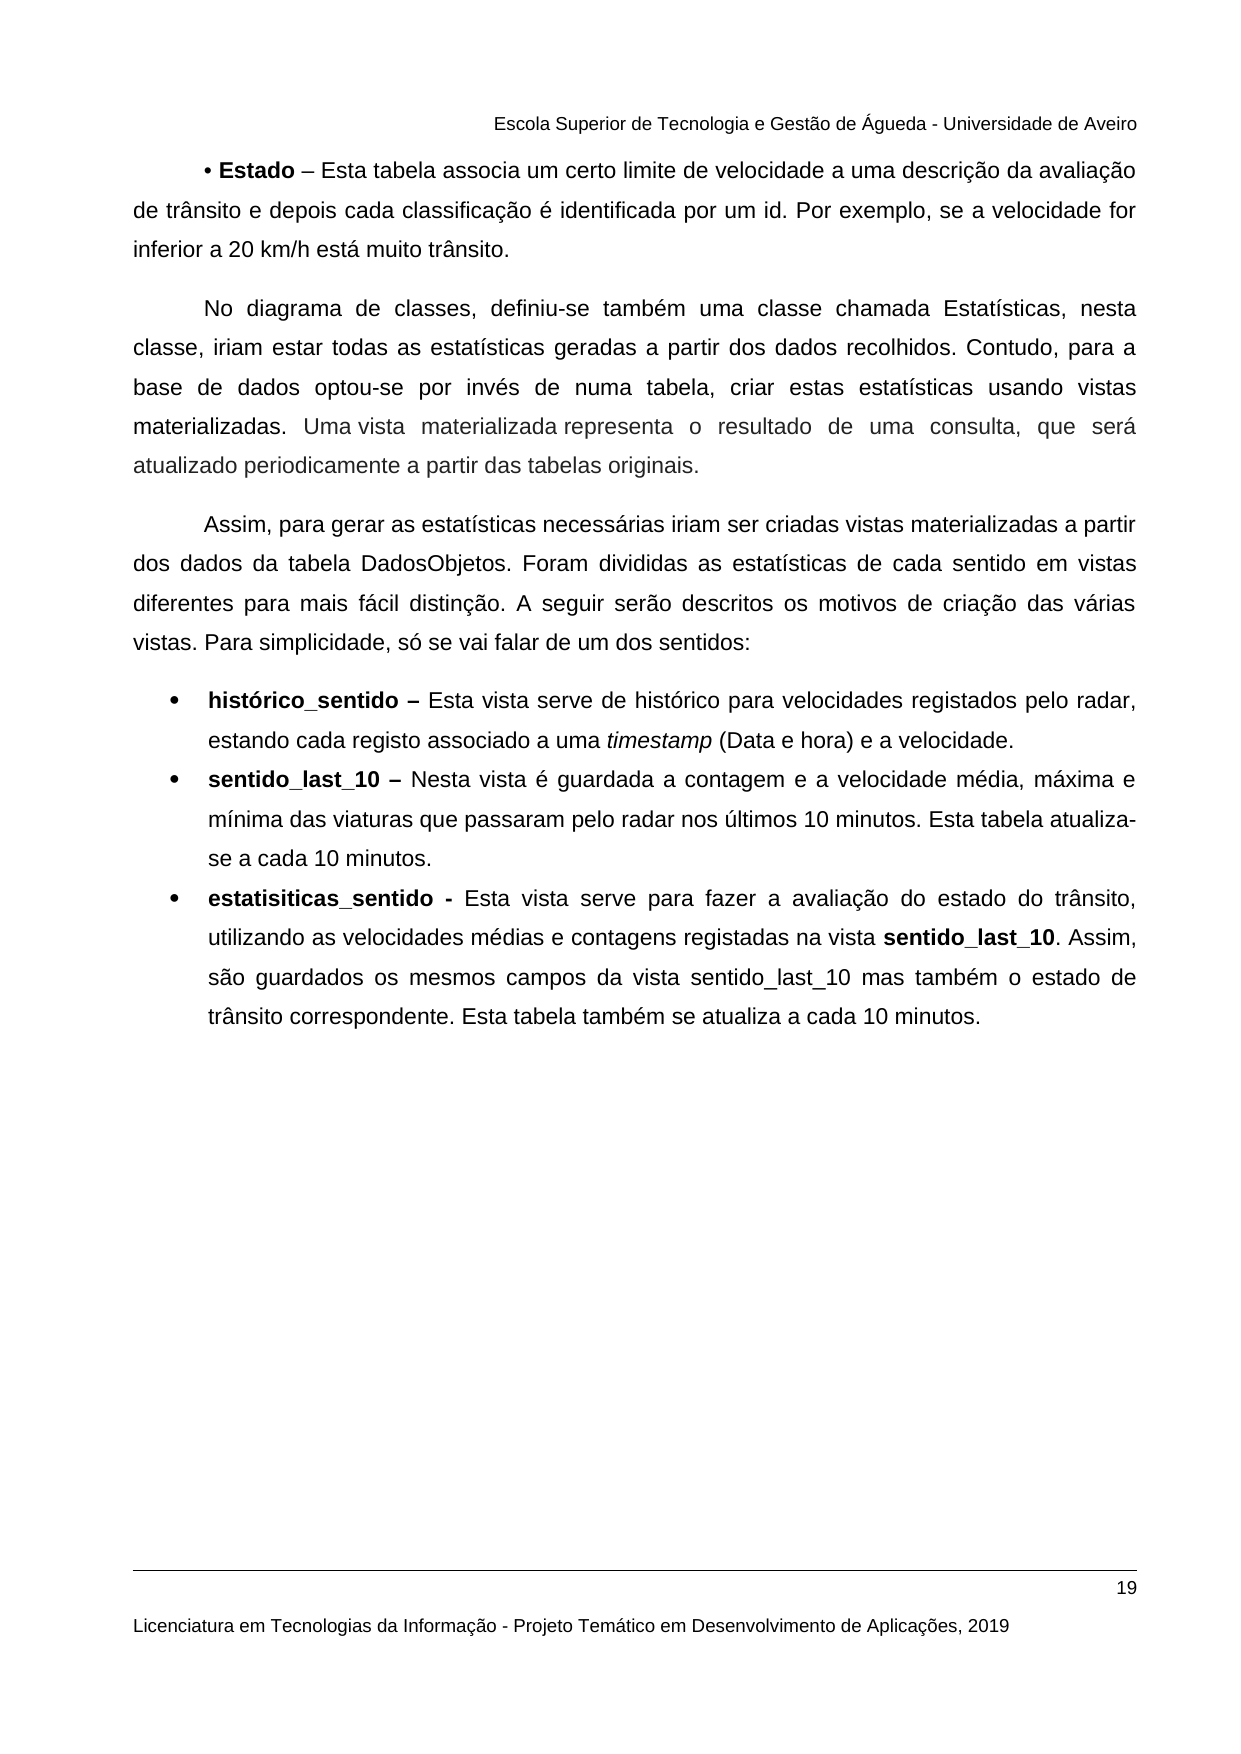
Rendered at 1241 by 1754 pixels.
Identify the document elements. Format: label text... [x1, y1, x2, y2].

list estatisiticas_sentido - Esta vista serve para fazer a avaliação do estado do trânsito, utilizando as velocidades médias e contagens registadas na vista sentido_last_10. Assim, são guardados os mesmos campos da vista sentido_last_10 mas também o estado de trânsito correspondente. Esta tabela também se atualiza a cada 10 minutos. [170, 885, 1137, 1029]
text No diagrama de classes, definiu-se também uma classe chamada Estatísticas, nesta classe, iriam estar todas as estatísticas geradas a partir dos dados recolhidos. Contudo, para a base de dados optou-se por invés de numa tabela, criar estas estatísticas usando vistas materializadas. Uma vista materializada representa o resultado de uma consulta, que será atualizado periodicamente a partir das tabelas originais. [133, 294, 1137, 479]
text Assim, para gerar as estatísticas necessárias iriam ser criadas vistas materializadas a partir dos dados da tabela DadosObjetos. Foram divididas as estatísticas de cada sentido em vistas diferentes para mais fácil distinção. A seguir serão descritos os motivos de criação das várias vistas. Para simplicidade, só se vai falar de um dos sentidos: [133, 511, 1137, 656]
list histórico_sentido – Esta vista serve de histórico para velocidades registados pelo radar, estando cada registo associado a uma timestamp (Data e hora) e a velocidade. [170, 687, 1137, 753]
list sentido_last_10 – Nesta vista é guardada a contagem e a velocidade média, máxima e mínima das viaturas que passaram pelo radar nos últimos 10 minutos. Esta tabela atualiza-se a cada 10 minutos. [170, 766, 1137, 872]
text • Estado – Esta tabela associa um certo limite de velocidade a uma descrição da avaliação de trânsito e depois cada classificação é identificada por um id. Por exemplo, se a velocidade for inferior a 20 km/h está muito trânsito. [133, 157, 1137, 263]
